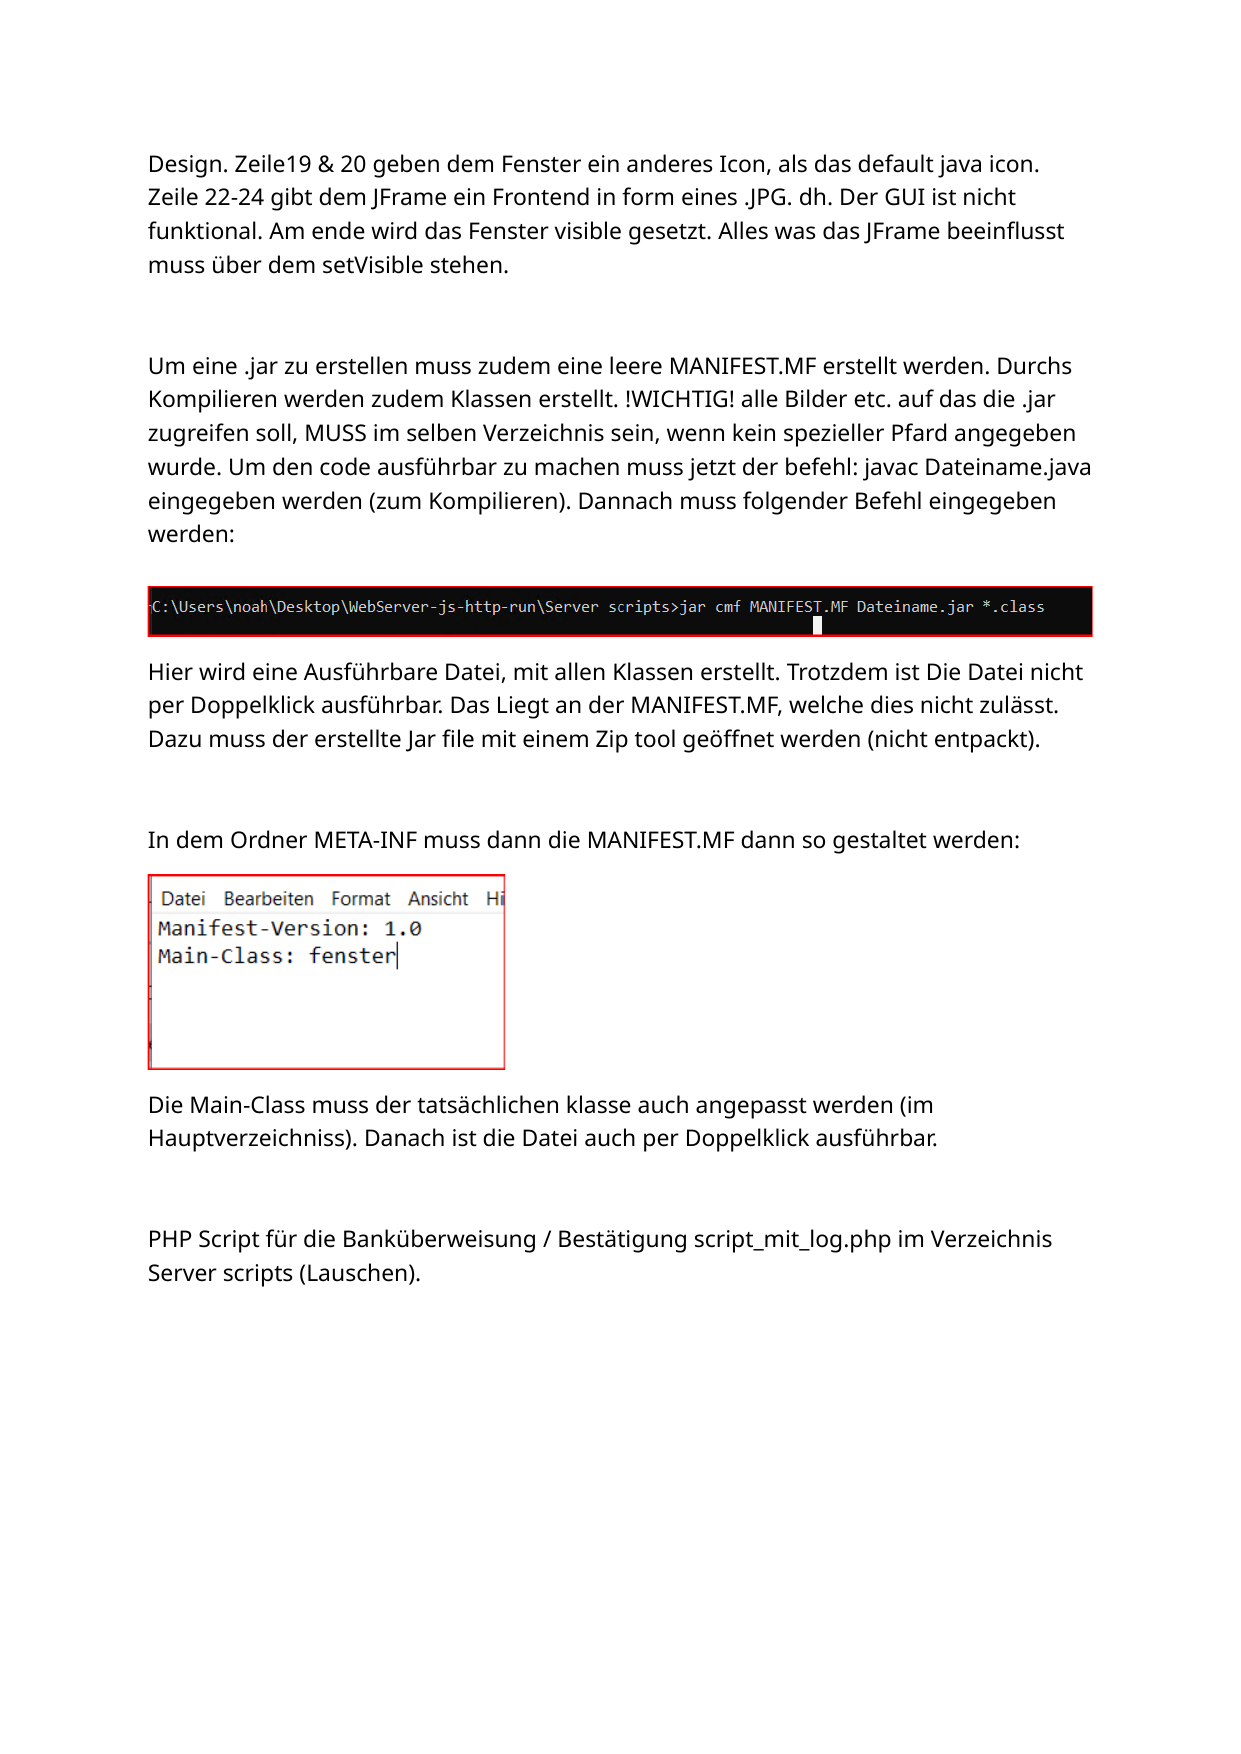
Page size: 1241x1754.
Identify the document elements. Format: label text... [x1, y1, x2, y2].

text Um eine .jar zu erstellen muss zudem eine leere MANIFEST.MF erstellt werden. Durchs Kompilieren werden zudem Klassen erstellt. !WICHTIG! alle Bilder etc. auf das die .jar zugreifen soll, MUSS im selben Verzeichnis sein, wenn kein spezieller Pfard angegeben wurde. Um den code ausführbar zu machen muss jetzt der befehl: javac Dateiname.java eingegeben werden (zum Kompilieren). Dannach muss folgender Befehl eingegeben werden: [148, 350, 1093, 586]
text Hier wird eine Ausführbare Datei, mit allen Klassen erstellt. Trotzdem ist Die Datei nicht per Doppelklick ausführbar. Das Liegt an der MANIFEST.MF, welche dies nicht zulässt. Dazu muss der erstellte Jar file mit einem Zip tool geöffnet werden (nicht entpackt). [148, 656, 1093, 754]
picture [147, 874, 506, 1070]
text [148, 148, 1093, 280]
text Die Main-Class muss der tatsächlichen klasse auch angepasst werden (im Hauptverzeichniss). Danach ist die Datei auch per Doppelklick ausführbar. [148, 1088, 1093, 1153]
picture [147, 586, 1093, 637]
text In dem Ordner META-INF muss dann die MANIFEST.MF dann so gestaltet werden: [148, 824, 1093, 855]
text PHP Script für die Banküberweisung / Bestätigung script_mit_log.php im Verzeichnis Server scripts (Lauschen). [148, 1223, 1093, 1288]
